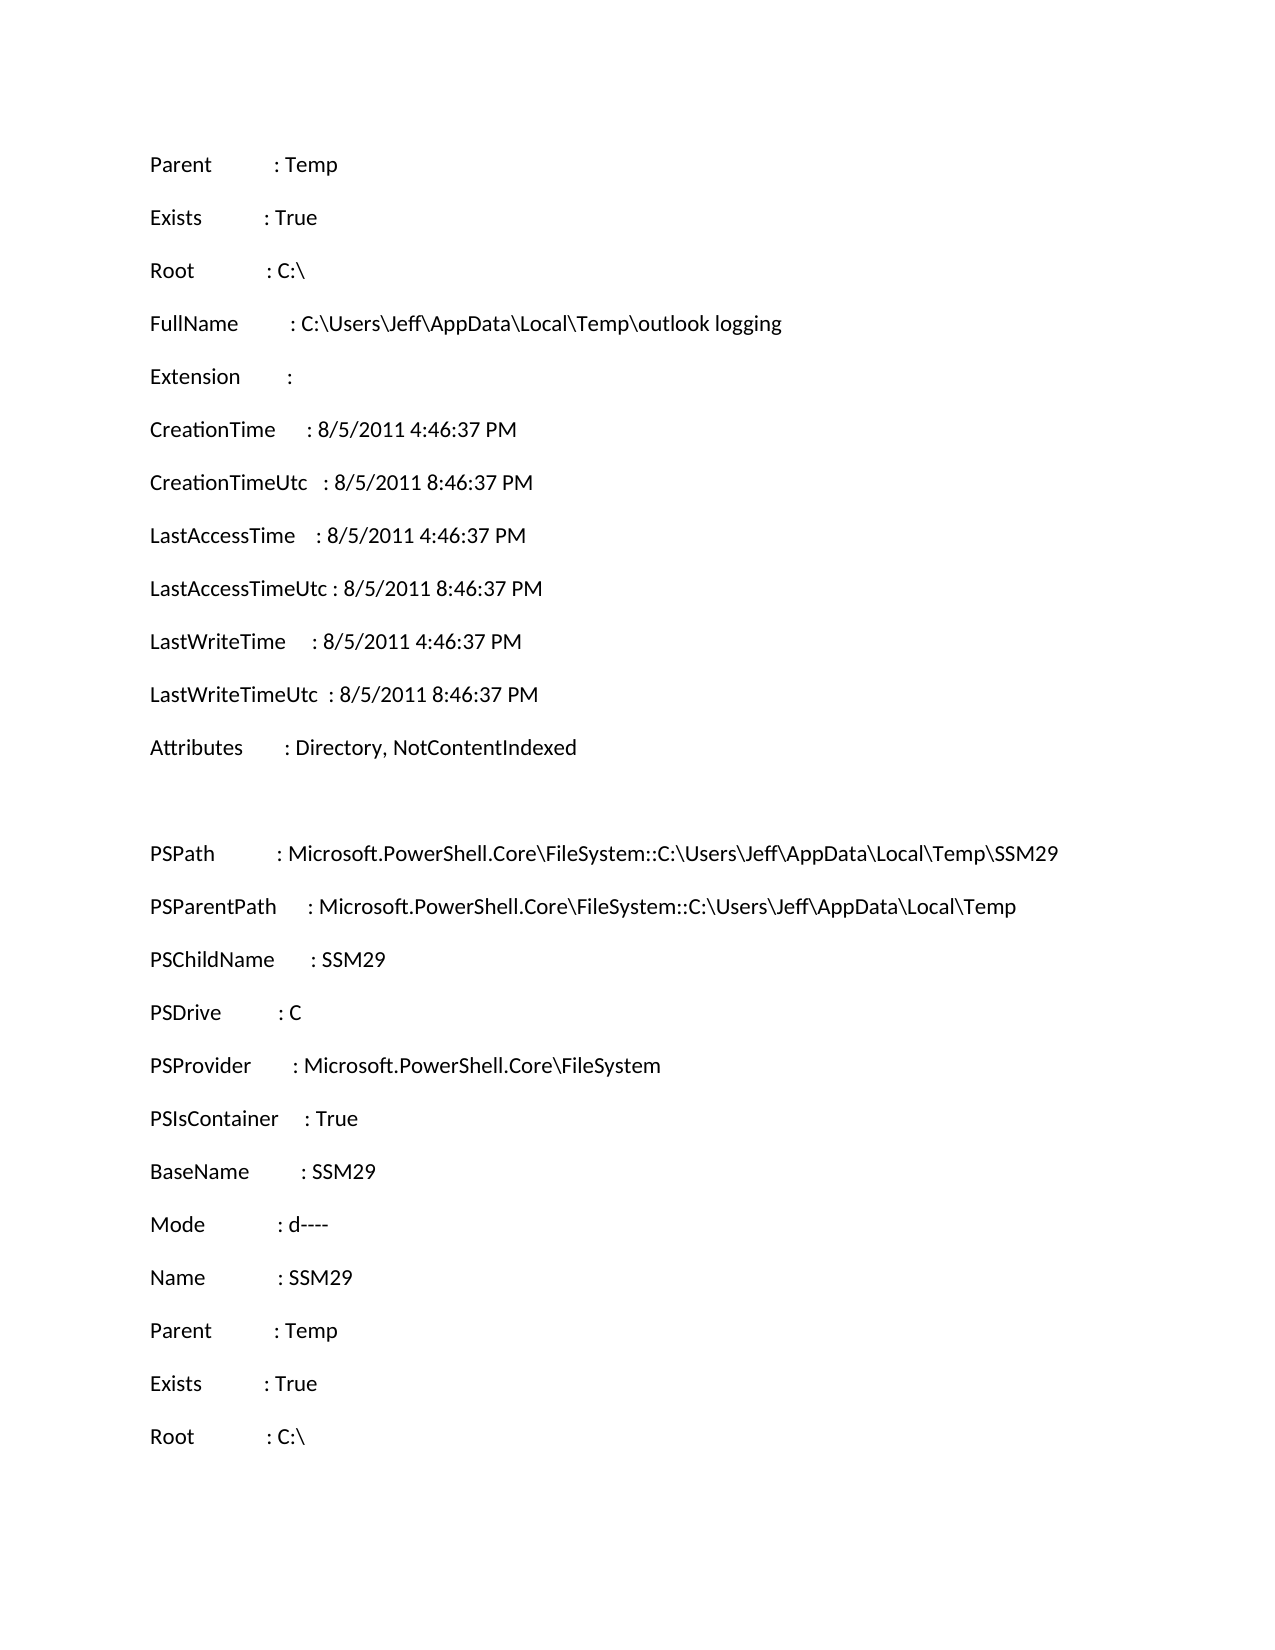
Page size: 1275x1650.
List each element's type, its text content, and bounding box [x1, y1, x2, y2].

text Root : C:\ [150, 1422, 1125, 1451]
text PSPath : Microsoft.PowerShell.Core\FileSystem::C:\Users\Jeff\AppData\Local\Temp\SSM29 [150, 839, 1125, 867]
text FullName : C:\Users\Jeff\AppData\Local\Temp\outlook logging [150, 309, 1125, 337]
text Extension : [150, 362, 1125, 390]
text BaseName : SSM29 [150, 1157, 1125, 1185]
text LastAccessTime : 8/5/2011 4:46:37 PM [150, 521, 1125, 549]
text LastWriteTime : 8/5/2011 4:46:37 PM [150, 627, 1125, 655]
text Root : C:\ [150, 256, 1125, 284]
text CreationTimeUtc : 8/5/2011 8:46:37 PM [150, 468, 1125, 496]
text LastWriteTimeUtc : 8/5/2011 8:46:37 PM [150, 680, 1125, 708]
text CreationTime : 8/5/2011 4:46:37 PM [150, 415, 1125, 443]
text Name : SSM29 [150, 1263, 1125, 1291]
text PSParentPath : Microsoft.PowerShell.Core\FileSystem::C:\Users\Jeff\AppData\Local\Temp [150, 892, 1125, 920]
text PSIsContainer : True [150, 1104, 1125, 1132]
text PSDrive : C [150, 998, 1125, 1026]
text PSProvider : Microsoft.PowerShell.Core\FileSystem [150, 1051, 1125, 1079]
text Mode : d---- [150, 1210, 1125, 1238]
text Exists : True [150, 1369, 1125, 1397]
text LastAccessTimeUtc : 8/5/2011 8:46:37 PM [150, 574, 1125, 602]
text Exists : True [150, 203, 1125, 231]
text PSChildName : SSM29 [150, 945, 1125, 973]
text Parent : Temp [150, 1316, 1125, 1344]
text Attributes : Directory, NotContentIndexed [150, 733, 1125, 761]
text Parent : Temp [150, 150, 1125, 178]
